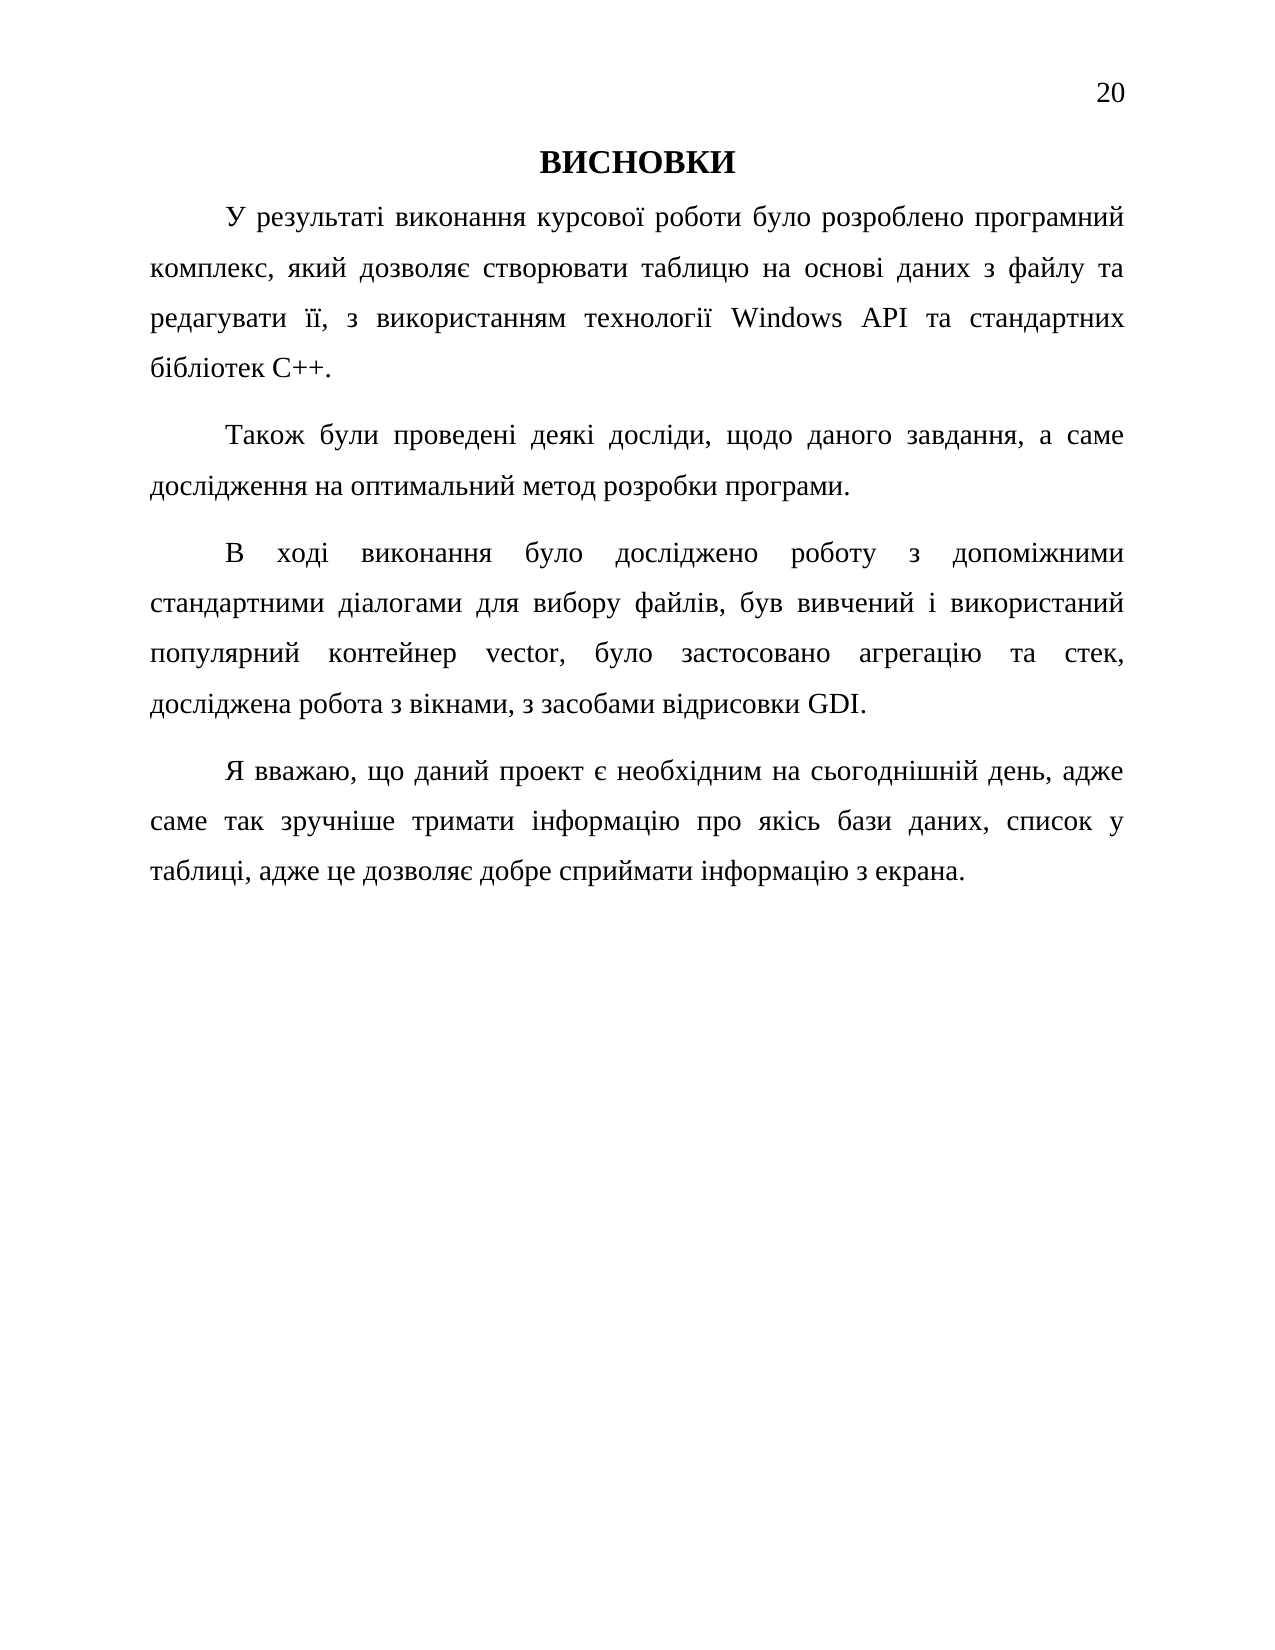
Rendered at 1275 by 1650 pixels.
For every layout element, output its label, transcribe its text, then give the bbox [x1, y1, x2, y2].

text Також були проведені деякі досліди, щодо даного завдання, а саме дослідження на оптимальний метод розробки програми. [150, 417, 1125, 501]
text У результаті виконання курсової роботи було розроблено програмний комплекс, який дозволяє створювати таблицю на основі даних з файлу та редагувати її, з використанням технології Windows API та стандартних бібліотек С++. [150, 199, 1125, 384]
text Я вважаю, що даний проект є необхідним на сьогоднішній день, адже саме так зручніше тримати інформацію про якісь бази даних, список у таблиці, адже це дозволяє добре сприймати інформацію з екрана. [150, 753, 1125, 887]
text В ході виконання було досліджено роботу з допоміжними стандартними діалогами для вибору файлів, був вивчений і використаний популярний контейнер vector, було застосовано агрегацію та стек, досліджена робота з вікнами, з засобами відрисовки GDI. [150, 535, 1125, 719]
text ВИСНОВКИ [150, 142, 1125, 180]
